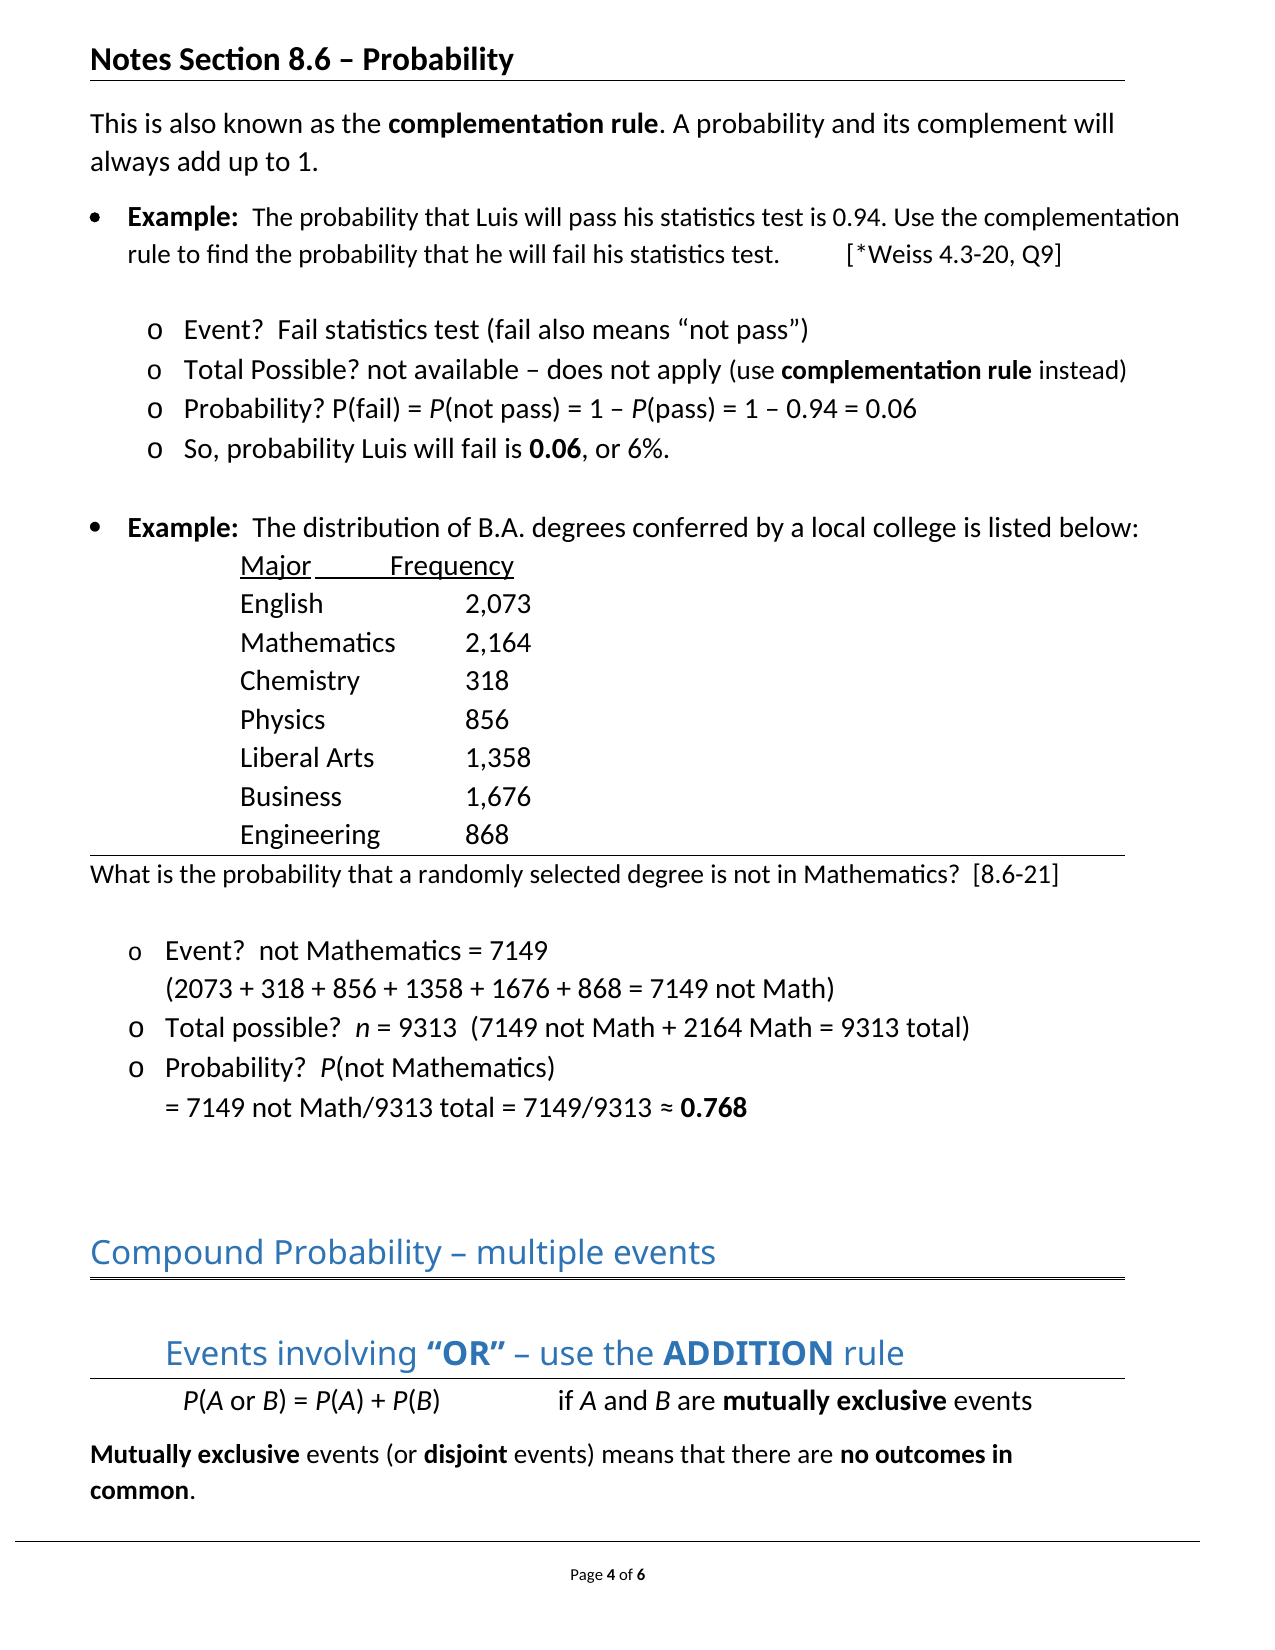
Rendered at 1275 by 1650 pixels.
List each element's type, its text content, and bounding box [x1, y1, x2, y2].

list Event? not Mathematics = 7149 [127, 932, 1153, 968]
list Chemistry 318 [240, 662, 1153, 698]
text P(A or B) = P(A) + P(B) if A and B are mutually exclusive events [90, 1382, 1125, 1418]
list So, probability Luis will fail is 0.06, or 6%. [146, 430, 1153, 467]
list = 7149 not Math/9313 total = 7149/9313 ≈ 0.768 [165, 1089, 1153, 1124]
subtitle Compound Probability – multiple events [90, 1229, 1125, 1277]
list Event? Fail statistics test (fail also means “not pass”) [146, 311, 1153, 348]
list Total possible? n = 9313 (7149 not Math + 2164 Math = 9313 total) [127, 1009, 1153, 1046]
list Probability? P(not Mathematics) [127, 1049, 1153, 1086]
list Physics 856 [240, 701, 1153, 736]
list (2073 + 318 + 856 + 1358 + 1676 + 868 = 7149 not Math) [165, 970, 1153, 1006]
list Total Possible? not available – does not apply (use complementation rule instead) [146, 351, 1153, 387]
text Mutually exclusive events (or disjoint events) means that there are no outcomes in common. [90, 1437, 1125, 1506]
text This is also known as the complementation rule. A probability and its complement will always add up to 1. [90, 105, 1125, 179]
list Mathematics 2,164 [240, 624, 1153, 659]
list Example: The probability that Luis will pass his statistics test is 0.94. Use the complementation rule to find the probability that he will fail his statistics test. [*Weiss 4.3-20, Q9] [90, 198, 1187, 270]
list Example: The distribution of B.A. degrees conferred by a local college is listed below: Major Frequency [90, 509, 1153, 583]
subtitle Events involving “OR” – use the ADDITION rule [90, 1330, 1125, 1378]
list Business 1,676 [240, 778, 1153, 813]
list English 2,073 [240, 586, 1153, 621]
list Liberal Arts 1,358 [240, 739, 1153, 775]
list Engineering 868 [240, 816, 1153, 852]
list What is the probability that a randomly selected degree is not in Mathematics? [8.6-21] [90, 856, 1125, 891]
list Probability? P(fail) = P(not pass) = 1 – P(pass) = 1 – 0.94 = 0.06 [146, 390, 1153, 427]
